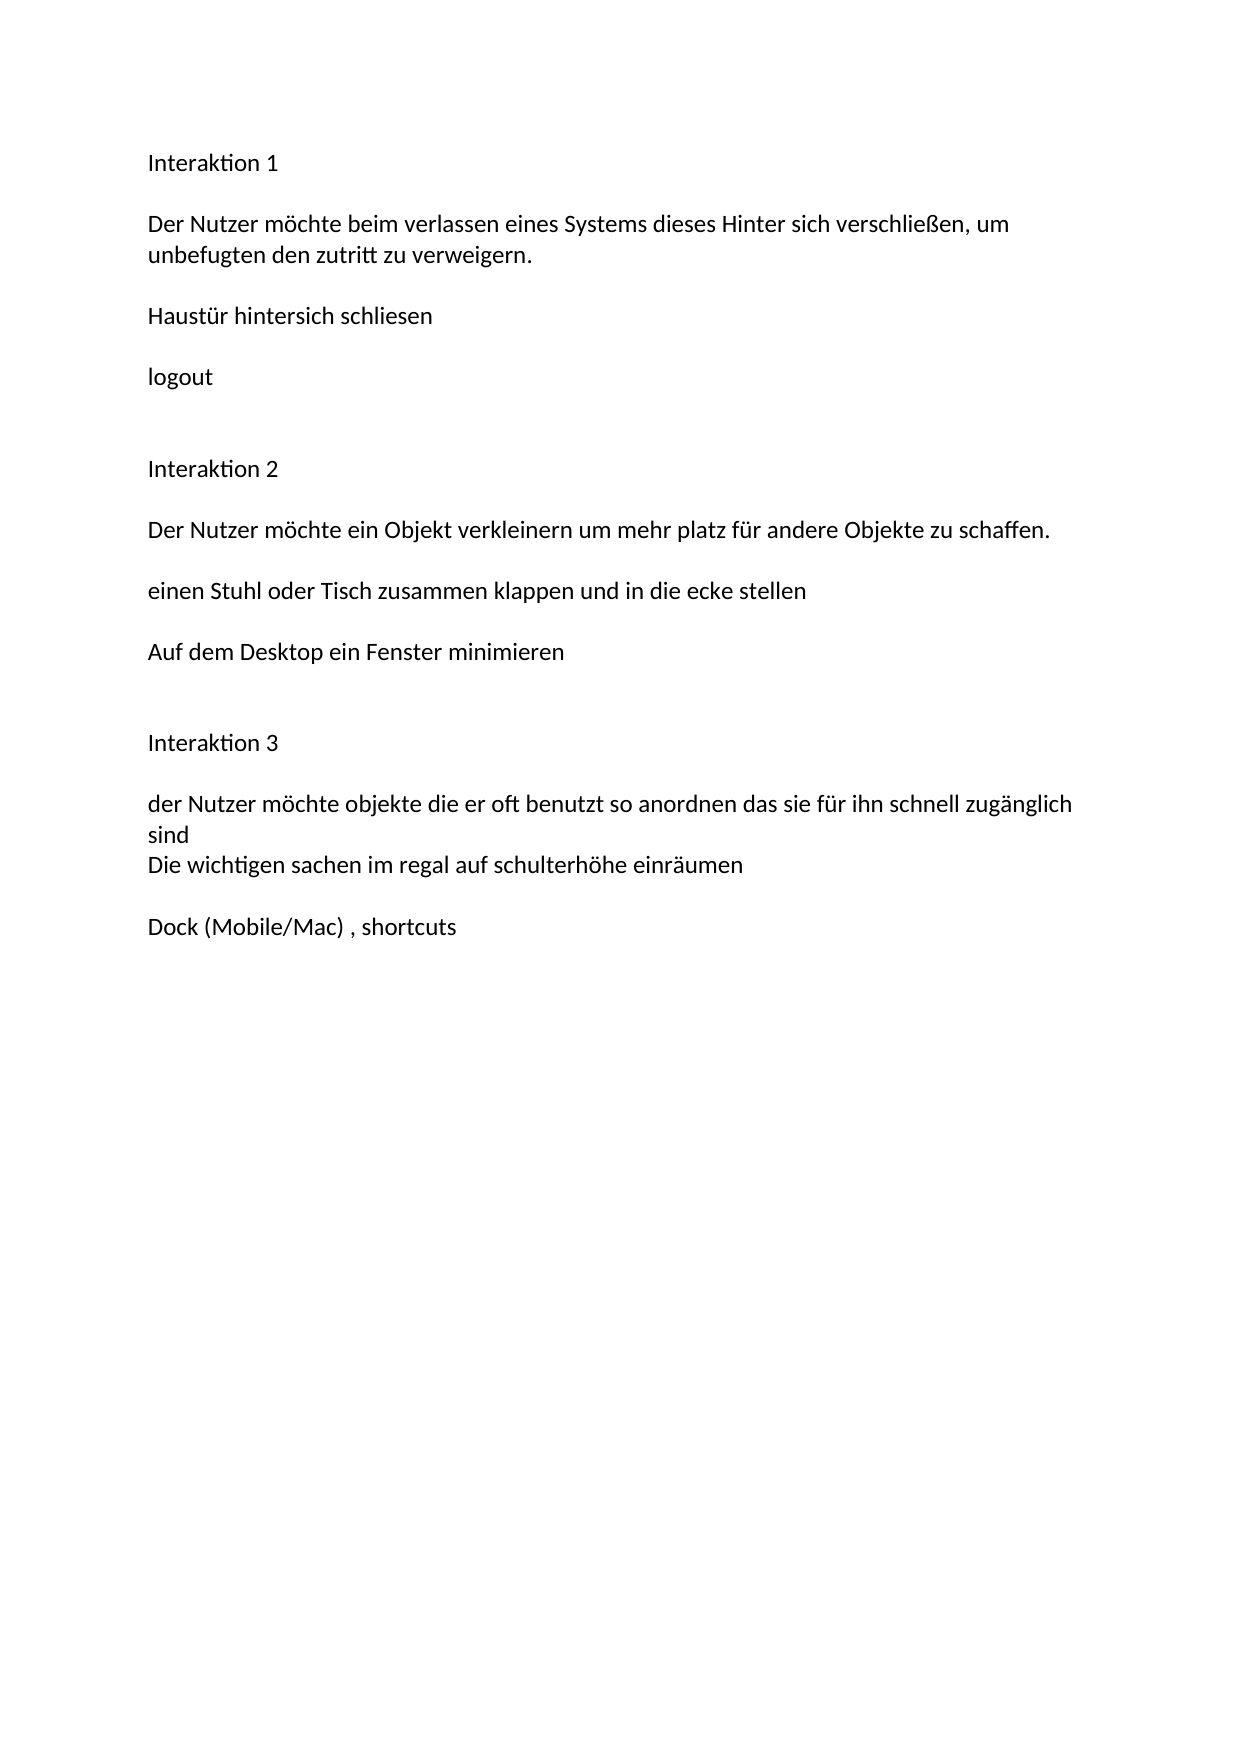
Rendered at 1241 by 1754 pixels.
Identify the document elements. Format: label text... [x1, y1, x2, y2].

text Der Nutzer möchte beim verlassen eines Systems dieses Hinter sich verschließen, um unbefugten den zutritt zu verweigern. [148, 209, 1093, 270]
text Der Nutzer möchte ein Objekt verkleinern um mehr platz für andere Objekte zu schaffen. einen Stuhl oder Tisch zusammen klappen und in die ecke stellen Auf dem Desktop ein Fenster minimieren [148, 514, 1093, 727]
text Interaktion 3 der Nutzer möchte objekte die er oft benutzt so anordnen das sie für ihn schnell zugänglich sind Die wichtigen sachen im regal auf schulterhöhe einräumen Dock (Mobile/Mac) , shortcuts [148, 727, 1093, 1033]
text Interaktion 1 [148, 148, 1093, 178]
text Haustür hintersich schliesen logout Interaktion 2 [148, 300, 1093, 483]
